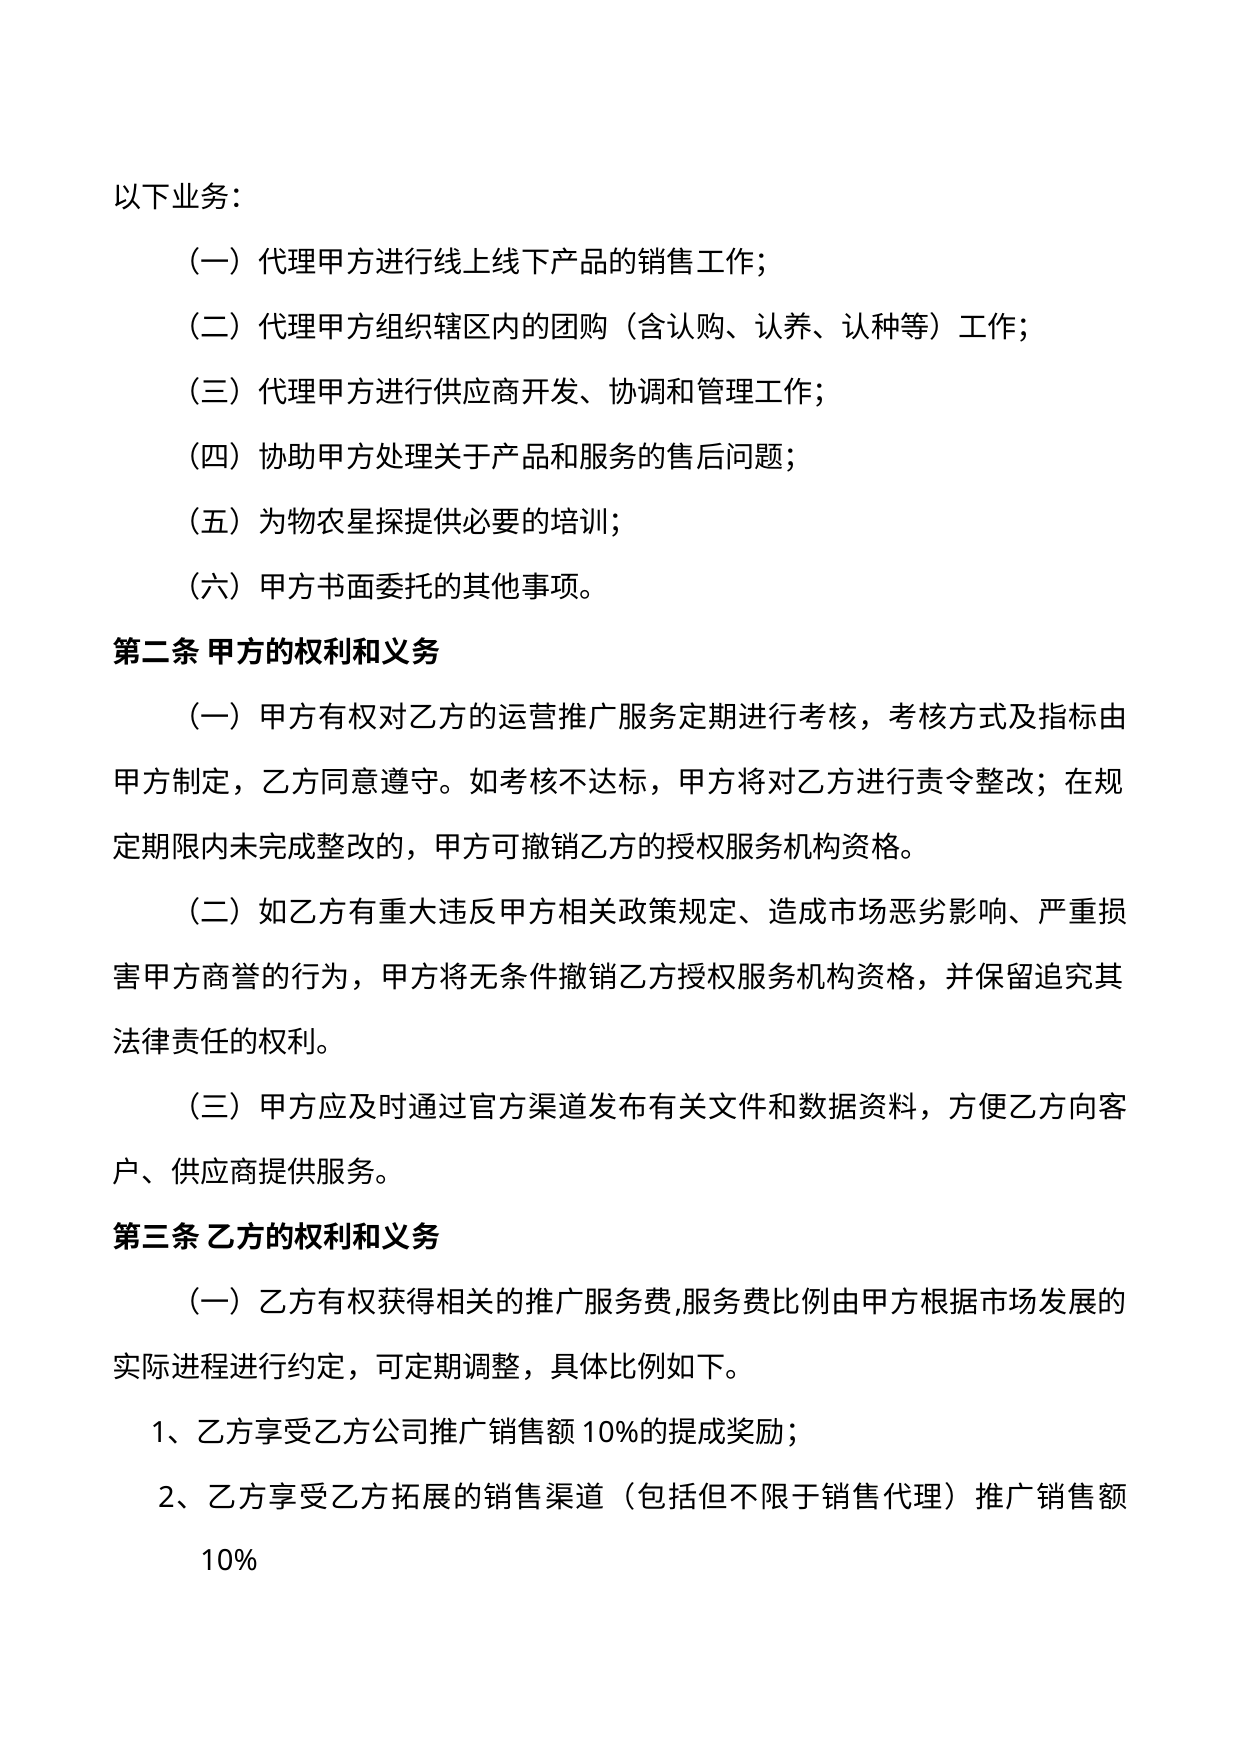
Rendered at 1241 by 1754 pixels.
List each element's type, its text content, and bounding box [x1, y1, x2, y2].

list 代理甲方进行供应商开发、协调和管理工作； [112, 357, 1128, 422]
list 乙方的权利和义务 [112, 1202, 1128, 1267]
list 为物农星探提供必要的培训； [112, 487, 1128, 552]
list 代理甲方进行线上线下产品的销售工作； [112, 227, 1128, 292]
text 1、乙方享受乙方公司推广销售额10%的提成奖励； [112, 1397, 1128, 1462]
list 甲方有权对乙方的运营推广服务定期进行考核，考核方式及指标由甲方制定，乙方同意遵守。如考核不达标，甲方将对乙方进行责令整改；在规定期限内未完成整改的，甲方可撤销乙方的授权服务机构资格。 [112, 682, 1128, 877]
list 甲方书面委托的其他事项。 [112, 552, 1128, 617]
list 协助甲方处理关于产品和服务的售后问题； [112, 422, 1128, 487]
list 代理甲方组织辖区内的团购（含认购、认养、认种等）工作； [112, 292, 1128, 357]
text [112, 162, 1128, 227]
list 如乙方有重大违反甲方相关政策规定、造成市场恶劣影响、严重损害甲方商誉的行为，甲方将无条件撤销乙方授权服务机构资格，并保留追究其法律责任的权利。 [112, 877, 1128, 1072]
text 2、乙方享受乙方拓展的销售渠道（包括但不限于销售代理）推广销售额10% [112, 1462, 1128, 1592]
list 乙方有权获得相关的推广服务费,服务费比例由甲方根据市场发展的实际进程进行约定，可定期调整，具体比例如下。 [112, 1267, 1128, 1397]
list 甲方应及时通过官方渠道发布有关文件和数据资料，方便乙方向客户、供应商提供服务。 [112, 1072, 1128, 1202]
list 甲方的权利和义务 [112, 617, 1128, 682]
